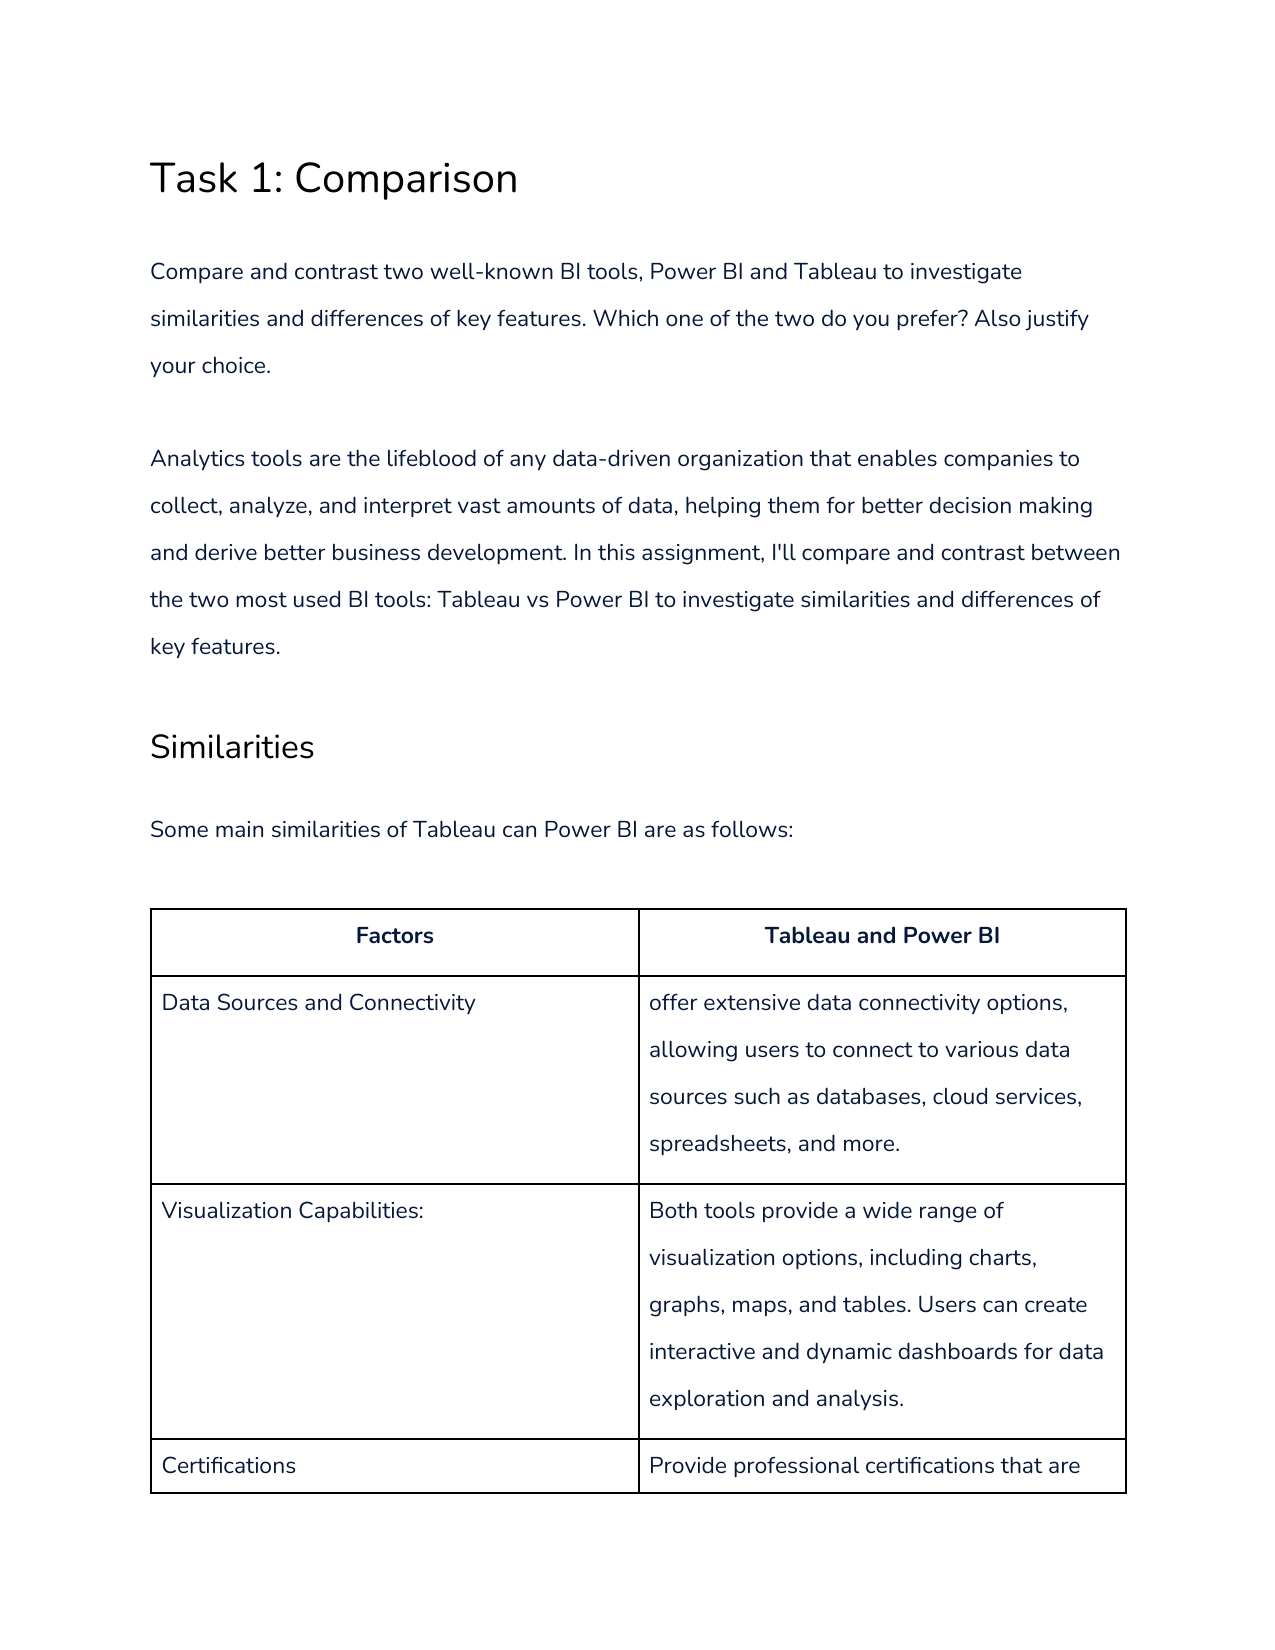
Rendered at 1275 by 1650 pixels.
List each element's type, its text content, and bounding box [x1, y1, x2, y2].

subtitle Task 1: Comparison [150, 150, 1125, 207]
text Compare and contrast two well-known BI tools, Power BI and Tableau to investigate similarities and differences of key features. Which one of the two do you prefer? Also justify your choice. [150, 256, 1125, 381]
table_cell offer extensive data connectivity options, allowing users to connect to various data sources such as databases, cloud services, spreadsheets, and more. [640, 977, 1125, 1183]
table_header Tableau and Power BI [640, 910, 1125, 975]
table_header Factors [152, 910, 638, 975]
table_cell Visualization Capabilities: [152, 1185, 638, 1438]
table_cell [640, 1440, 1125, 1492]
text Some main similarities of Tableau can Power BI are as follows: [150, 814, 1125, 845]
table_cell Data Sources and Connectivity [152, 977, 638, 1183]
subtitle Similarities [150, 725, 1125, 770]
table_cell Both tools provide a wide range of visualization options, including charts, graphs, maps, and tables. Users can create interactive and dynamic dashboards for data exploration and analysis. [640, 1185, 1125, 1438]
text Analytics tools are the lifeblood of any data-driven organization that enables companies to collect, analyze, and interpret vast amounts of data, helping them for better decision making and derive better business development. In this assignment, I'll compare and contrast between the two most used BI tools: Tableau vs Power BI to investigate similarities and differences of key features. [150, 444, 1125, 662]
table_cell Certifications [152, 1440, 638, 1492]
